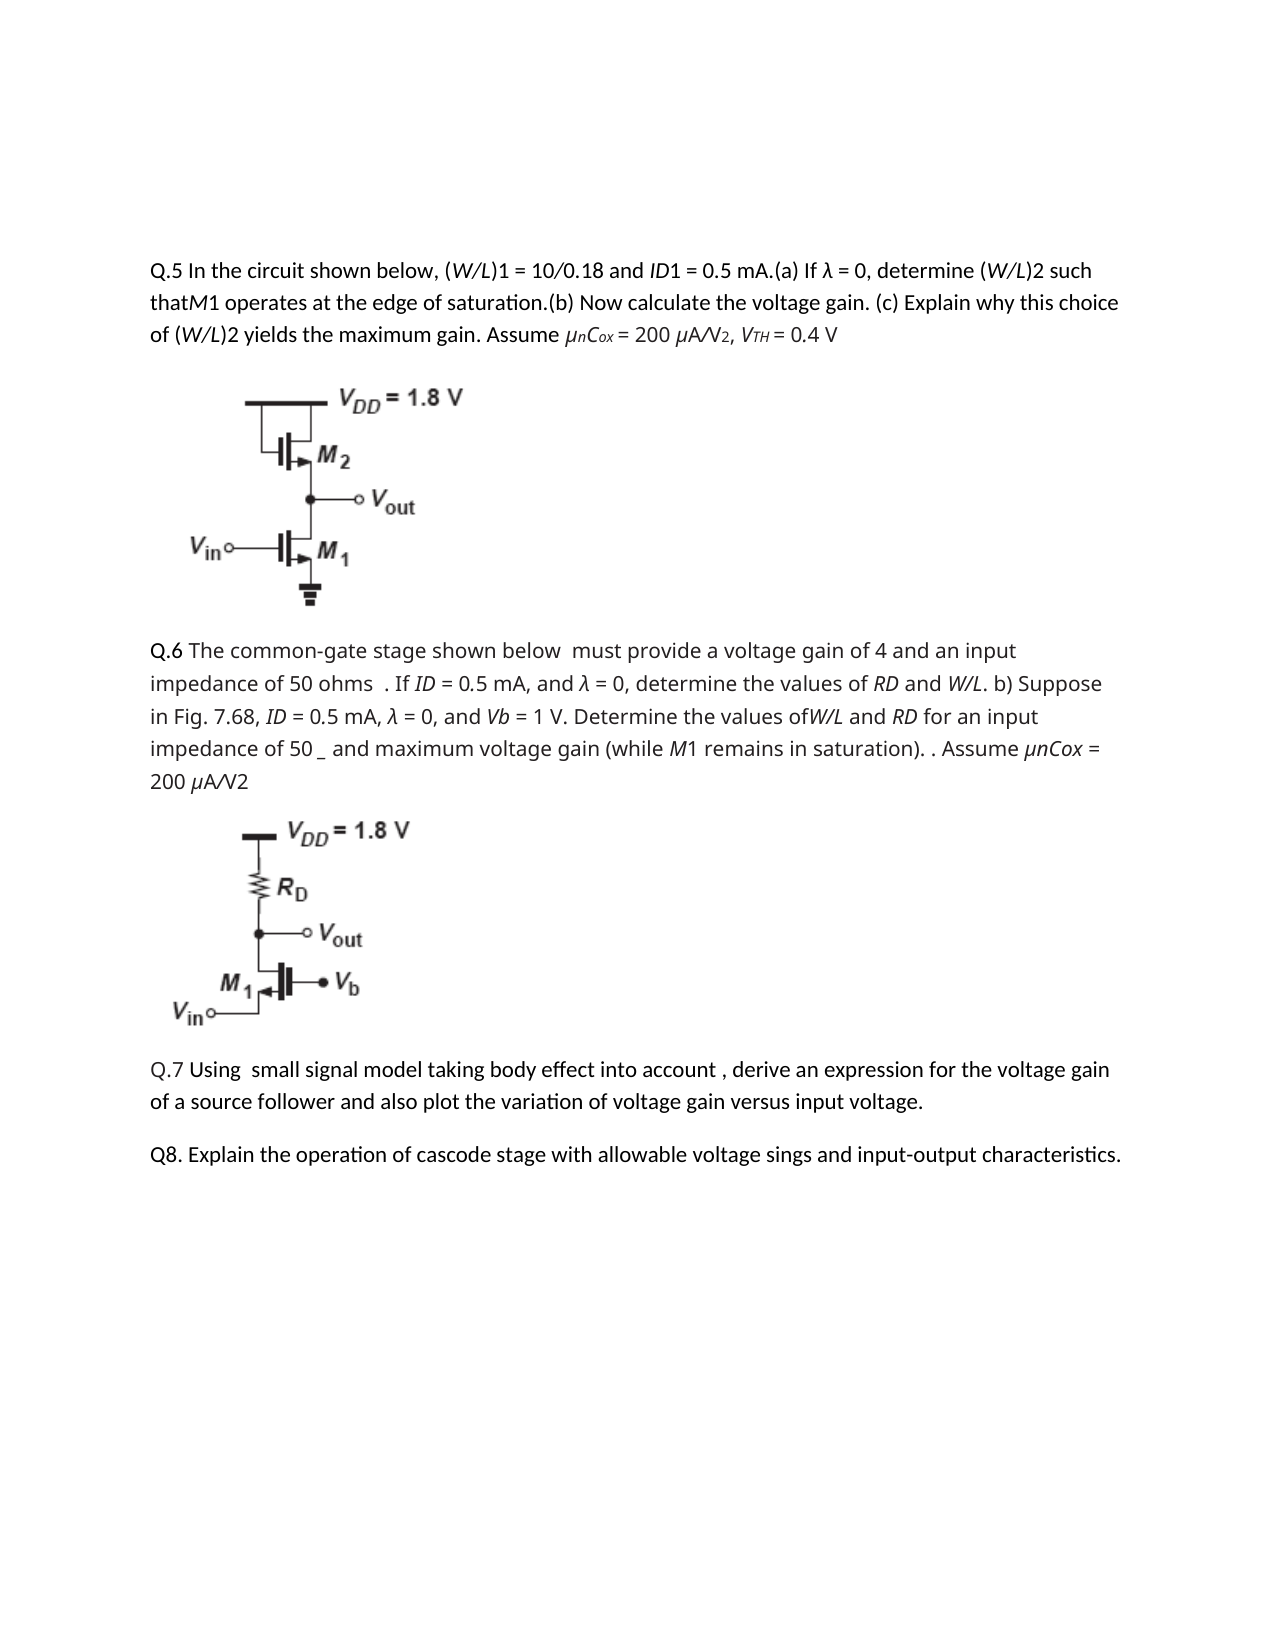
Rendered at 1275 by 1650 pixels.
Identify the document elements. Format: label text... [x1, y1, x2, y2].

text Q8. Explain the operation of cascode stage with allowable voltage sings and input-output characteristics. [150, 1141, 1125, 1168]
text Q.5 In the circuit shown below, (W/L)1 = 10/0.18 and ID1 = 0.5 mA.(a) If λ = 0, determine (W/L)2 such thatM1 operates at the edge of saturation.(b) Now calculate the voltage gain. (c) Explain why this choice of (W/L)2 yields the maximum gain. Assume μnCox = 200 μA/V2, VTH = 0.4 V [150, 256, 1125, 349]
text Q.7 Using small signal model taking body effect into account , derive an expression for the voltage gain of a source follower and also plot the variation of voltage gain versus input voltage. [150, 1055, 1125, 1116]
text Q.6 The common-gate stage shown below must provide a voltage gain of 4 and an input impedance of 50 ohms . If ID = 0.5 mA, and λ = 0, determine the values of RD and W/L. b) Suppose in Fig. 7.68, ID = 0.5 mA, λ = 0, and Vb = 1 V. Determine the values ofW/L and RD for an input impedance of 50 _ and maximum voltage gain (while M1 remains in saturation). . Assume μnCox = 200 μA/V2 [150, 637, 1125, 795]
